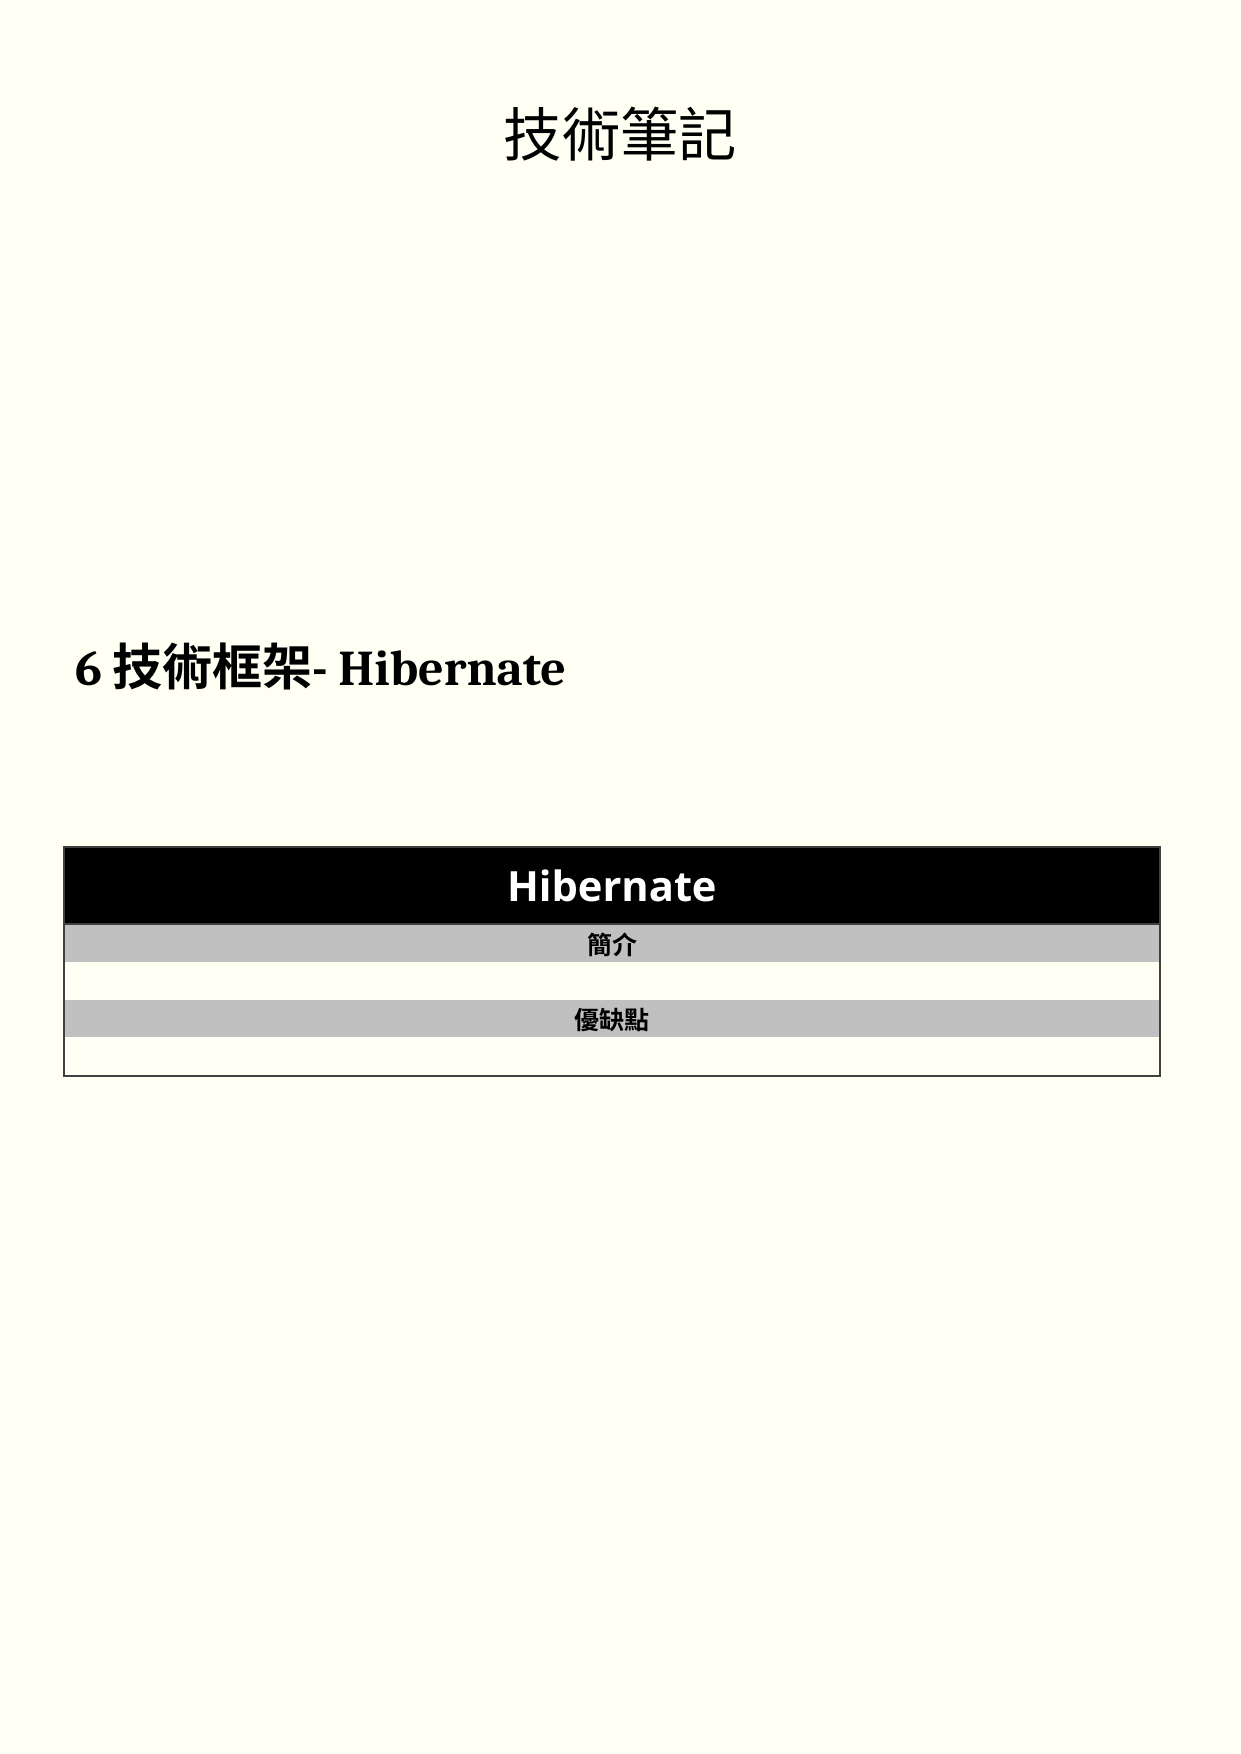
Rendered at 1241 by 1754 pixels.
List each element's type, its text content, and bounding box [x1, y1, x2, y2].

table_cell 簡介 [65, 925, 1159, 962]
table_cell 優缺點 [65, 1000, 1159, 1037]
table_cell [65, 963, 1159, 1000]
table_header Hibernate [65, 848, 1159, 923]
table_cell [65, 1038, 1159, 1075]
subtitle 6技術框架- Hibernate [75, 626, 1165, 701]
